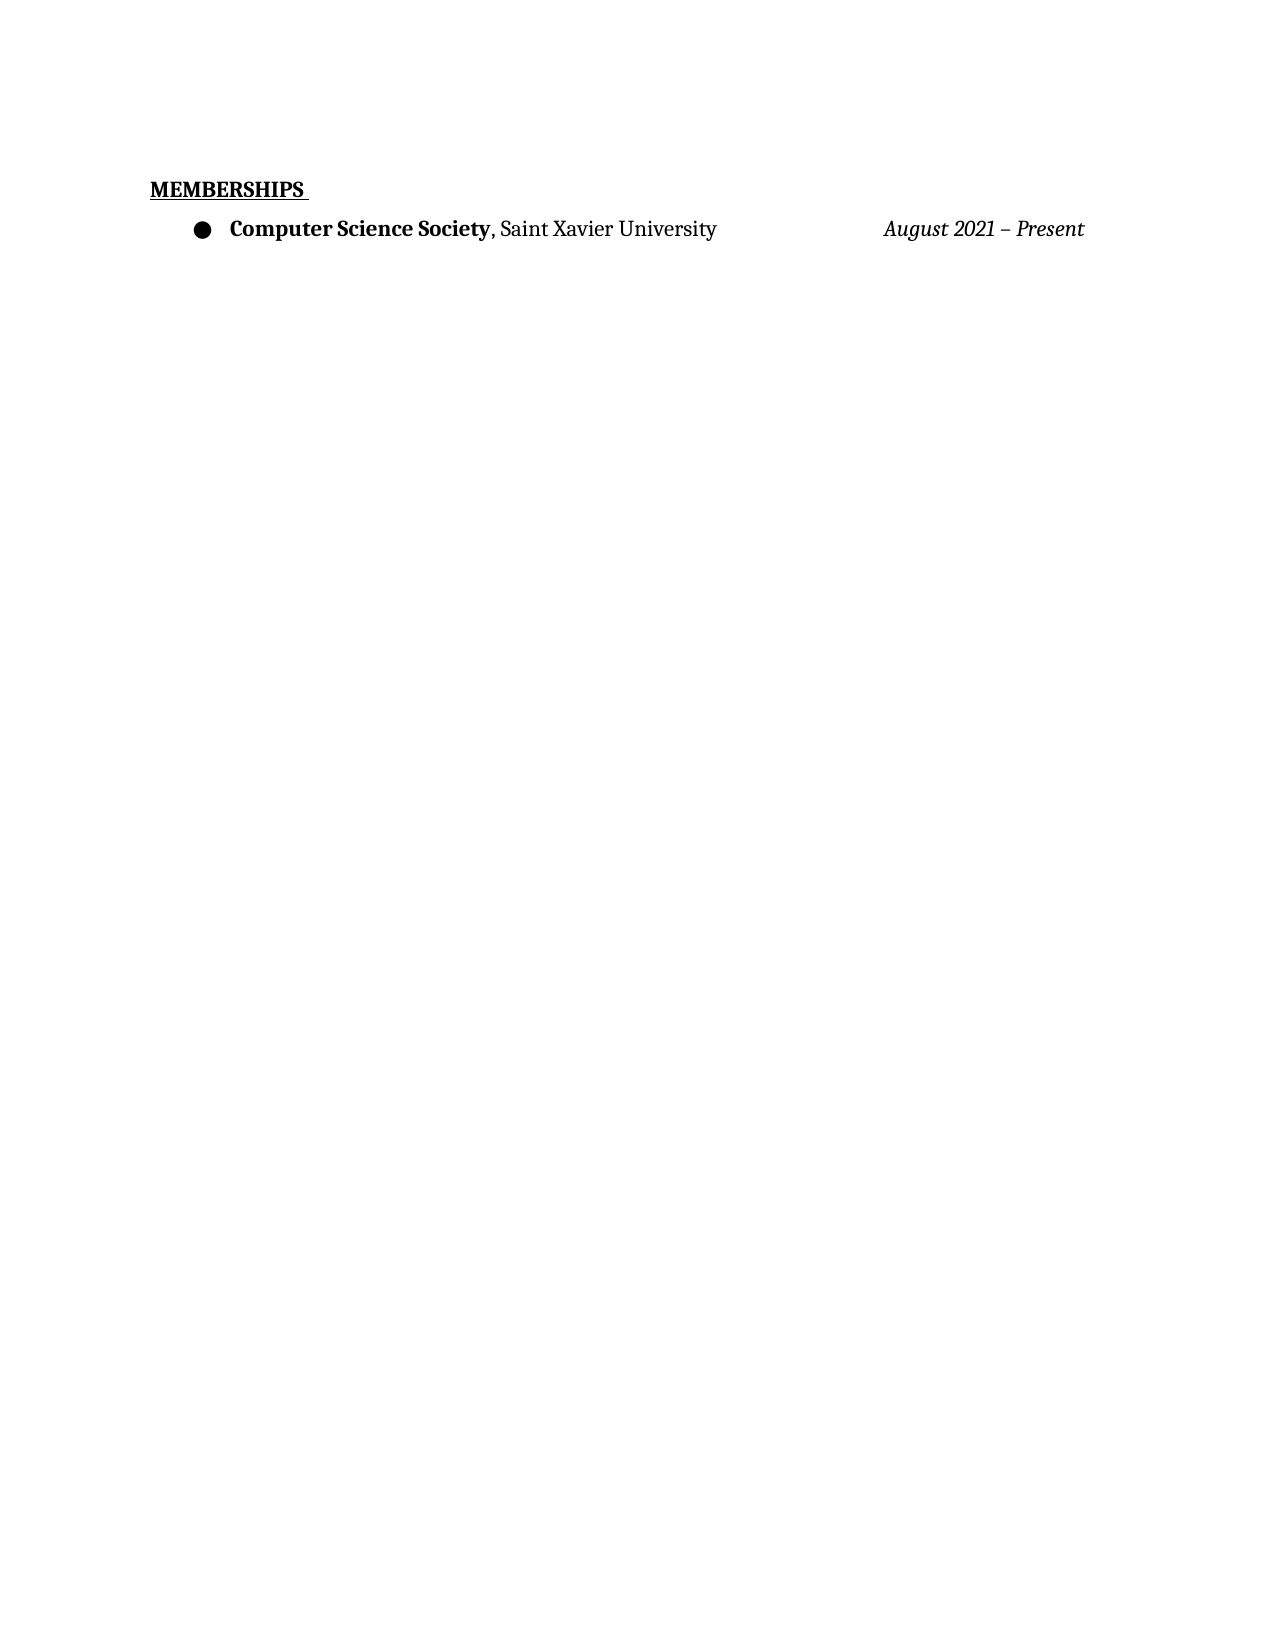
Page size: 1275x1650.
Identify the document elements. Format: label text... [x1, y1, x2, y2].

text MEMBERSHIPS [150, 176, 1125, 203]
list Computer Science Society, Saint Xavier University August 2021 – Present [192, 203, 1125, 250]
